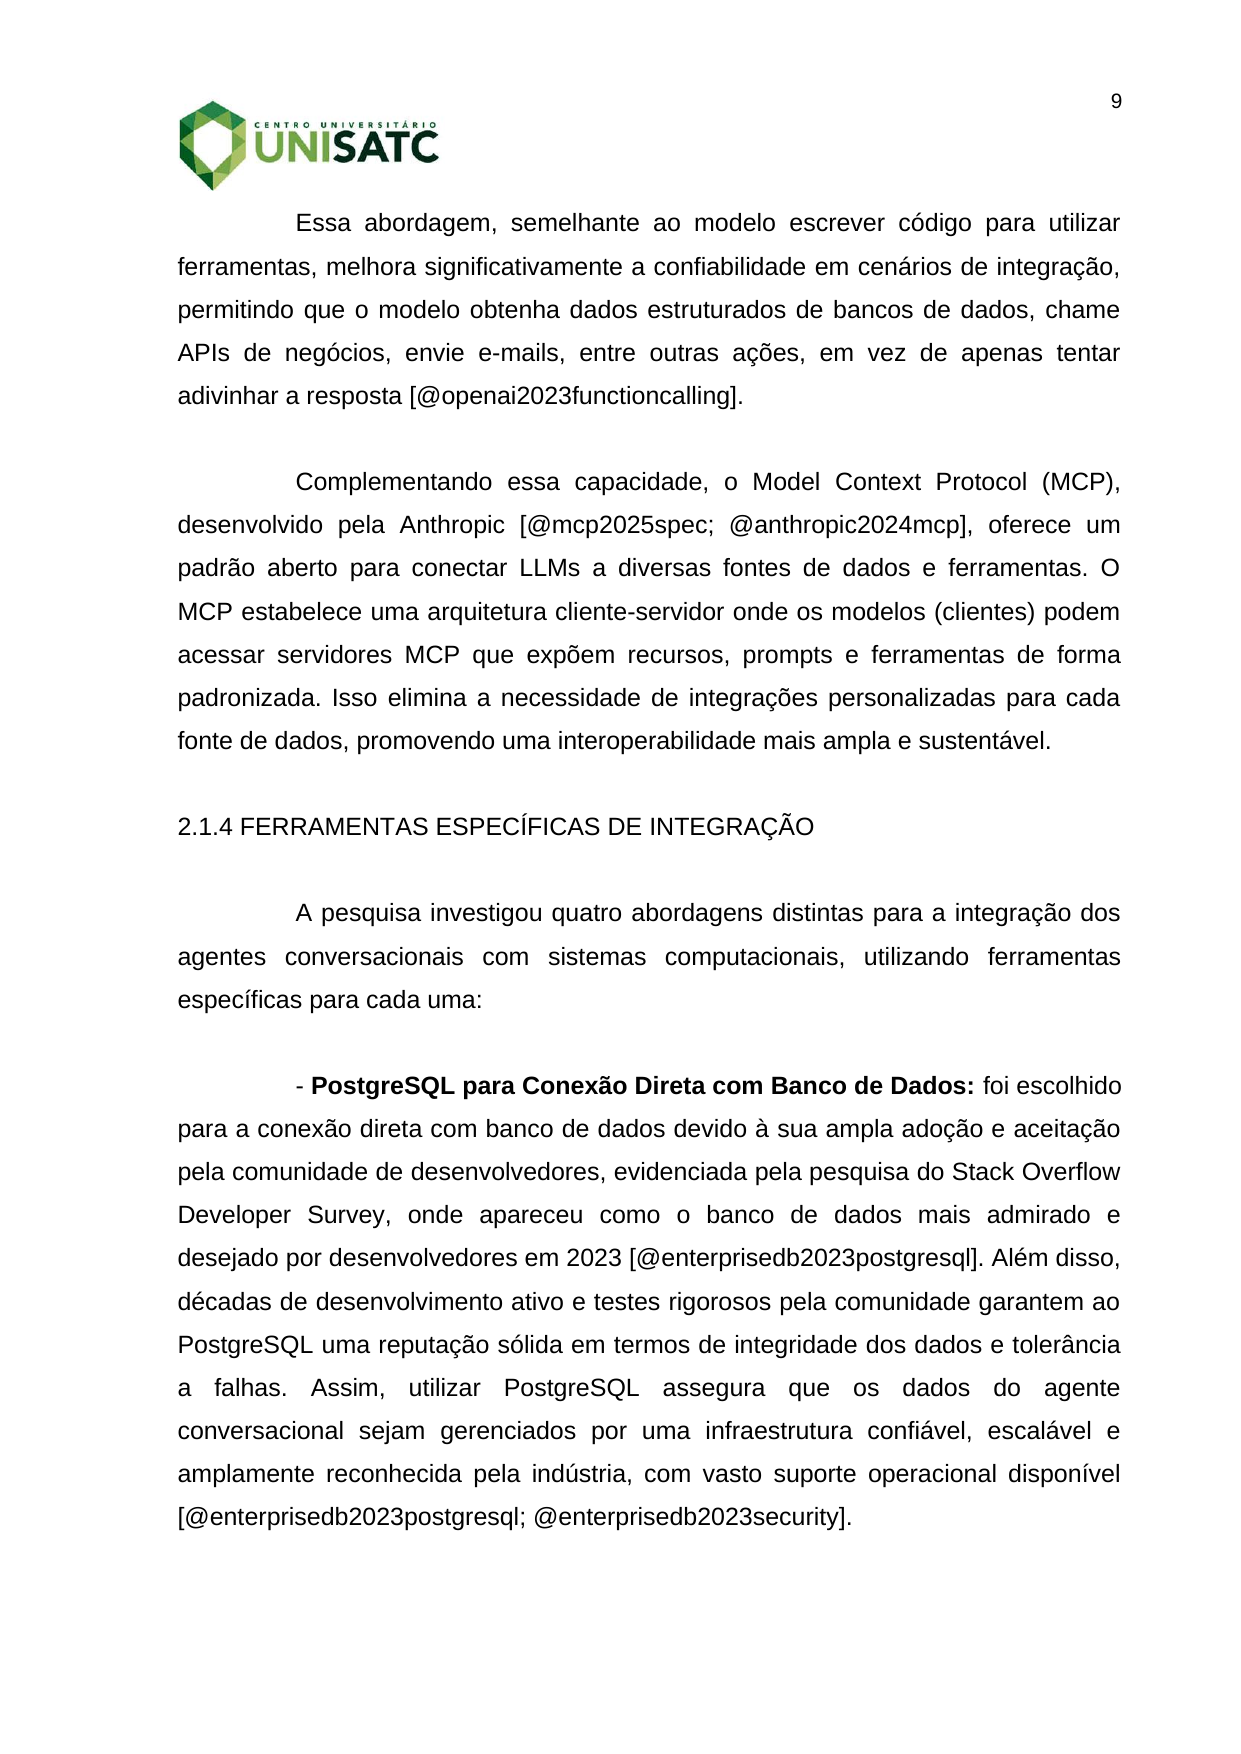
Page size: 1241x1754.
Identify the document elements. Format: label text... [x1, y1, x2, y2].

text Complementando essa capacidade, o Model Context Protocol (MCP), desenvolvido pela Anthropic [@mcp2025spec; @anthropic2024mcp], oferece um padrão aberto para conectar LLMs a diversas fontes de dados e ferramentas. O MCP estabelece uma arquitetura cliente-servidor onde os modelos (clientes) podem acessar servidores MCP que expõem recursos, prompts e ferramentas de forma padronizada. Isso elimina a necessidade de integrações personalizadas para cada fonte de dados, promovendo uma interoperabilidade mais ampla e sustentável. [177, 467, 1122, 755]
text - PostgreSQL para Conexão Direta com Banco de Dados: foi escolhido para a conexão direta com banco de dados devido à sua ampla adoção e aceitação pela comunidade de desenvolvedores, evidenciada pela pesquisa do Stack Overflow Developer Survey, onde apareceu como o banco de dados mais admirado e desejado por desenvolvedores em 2023 [@enterprisedb2023postgresql]. Além disso, décadas de desenvolvimento ativo e testes rigorosos pela comunidade garantem ao PostgreSQL uma reputação sólida em termos de integridade dos dados e tolerância a falhas. Assim, utilizar PostgreSQL assegura que os dados do agente conversacional sejam gerenciados por uma infraestrutura confiável, escalável e amplamente reconhecida pela indústria, com vasto suporte operacional disponível [@enterprisedb2023postgresql; @enterprisedb2023security]. [177, 1071, 1122, 1531]
text A pesquisa investigou quatro abordagens distintas para a integração dos agentes conversacionais com sistemas computacionais, utilizando ferramentas específicas para cada uma: [177, 898, 1122, 1013]
text Essa abordagem, semelhante ao modelo escrever código para utilizar ferramentas, melhora significativamente a confiabilidade em cenários de integração, permitindo que o modelo obtenha dados estruturados de bancos de dados, chame APIs de negócios, envie e-mails, entre outras ações, em vez de apenas tentar adivinhar a resposta [@openai2023functioncalling]. [177, 208, 1122, 410]
picture [177, 90, 446, 191]
text 2.1.4 FERRAMENTAS ESPECÍFICAS DE INTEGRAÇÃO [177, 812, 1122, 841]
